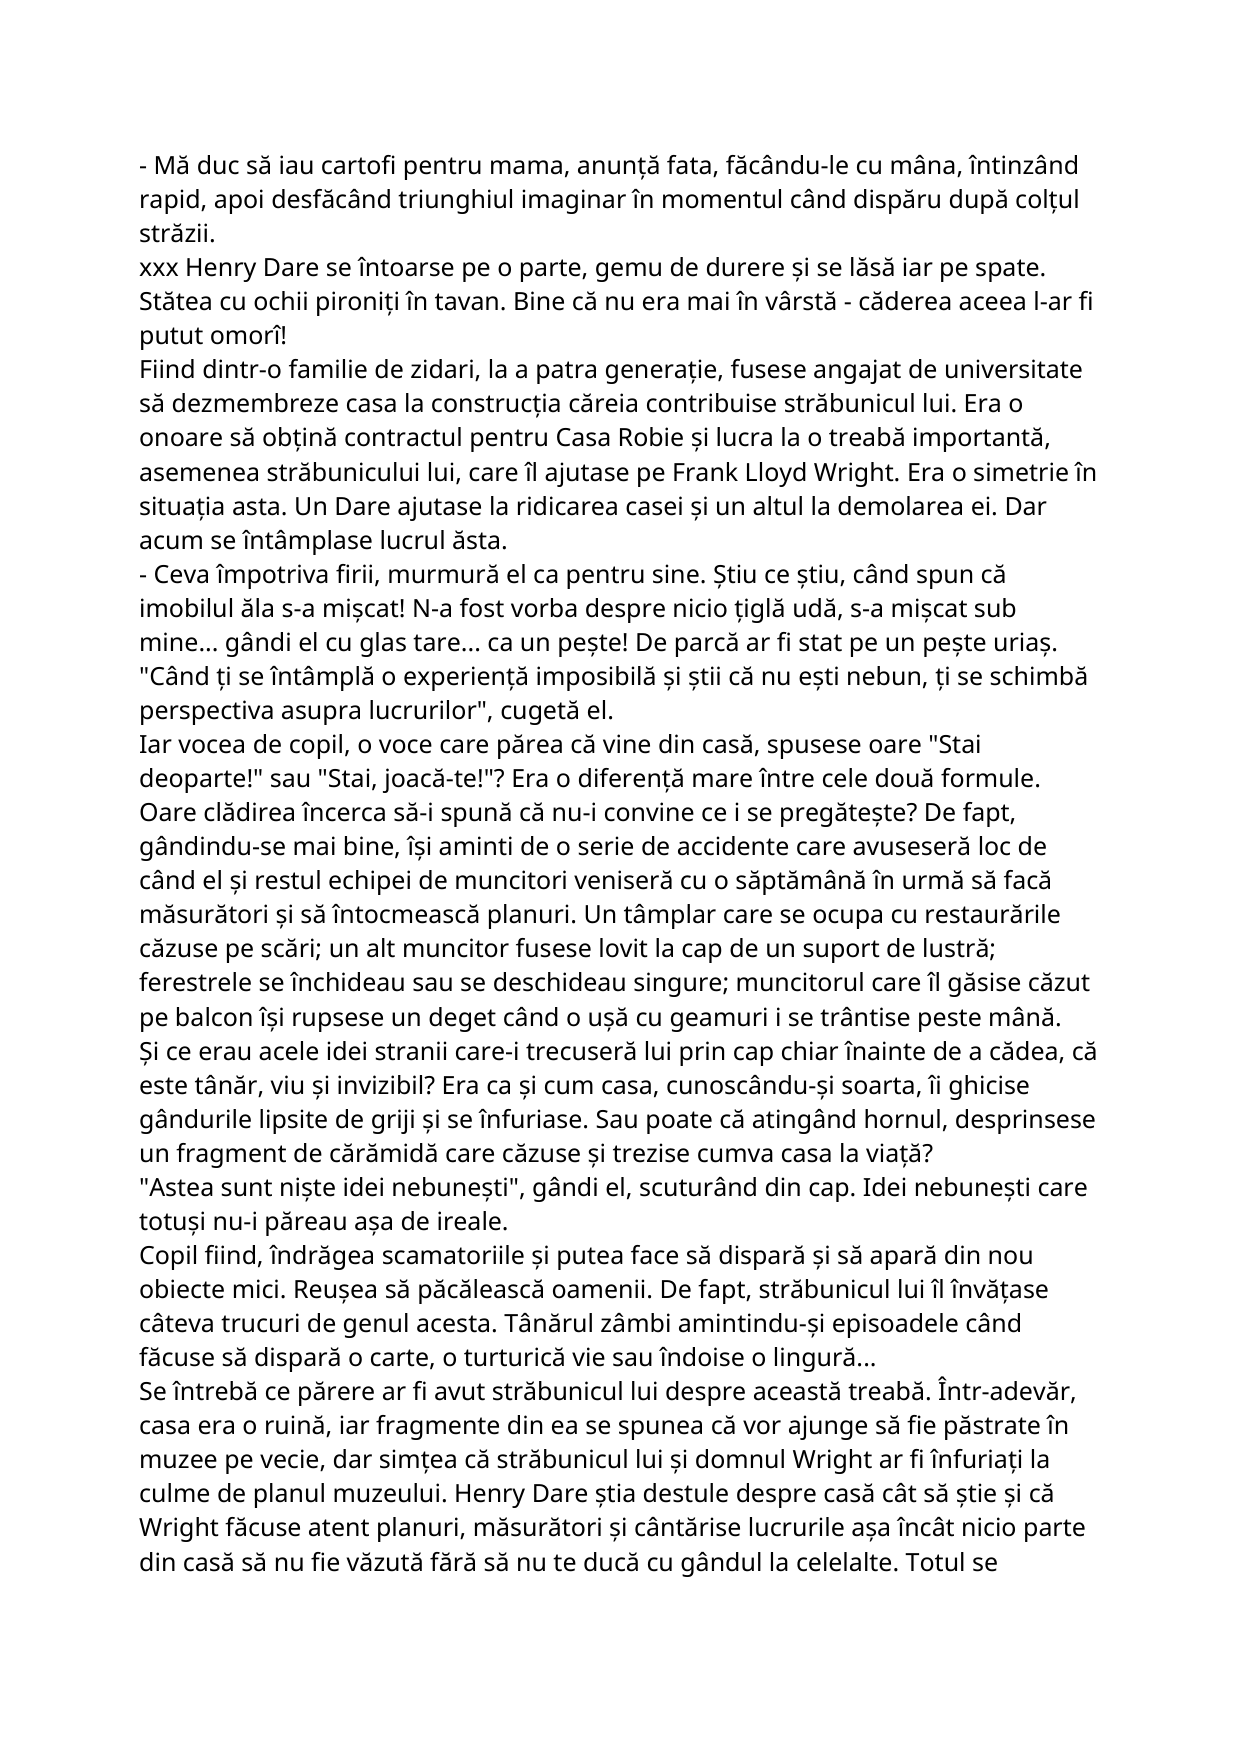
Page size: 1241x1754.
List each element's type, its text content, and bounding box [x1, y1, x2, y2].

text Şi ce erau acele idei stranii care-i trecuseră lui prin cap chiar înainte de a cădea, că este tânăr, viu şi invizibil? Era ca şi cum casa, cunoscându-şi soarta, îi ghicise gândurile lipsite de griji şi se înfuriase. Sau poate că atingând hornul, desprinsese un fragment de cărămidă care căzuse şi trezise cumva casa la viaţă? [139, 1033, 1101, 1169]
text Iar vocea de copil, o voce care părea că vine din casă, spusese oare "Stai deoparte!" sau "Stai, joacă-te!"? Era o diferenţă mare între cele două formule. [139, 727, 1101, 795]
text xxx Henry Dare se întoarse pe o parte, gemu de durere şi se lăsă iar pe spate. Stătea cu ochii pironiţi în tavan. Bine că nu era mai în vârstă - căderea aceea l-ar fi putut omorî! [139, 250, 1101, 352]
text Oare clădirea încerca să-i spună că nu-i convine ce i se pregăteşte? De fapt, gândindu-se mai bine, îşi aminti de o serie de accidente care avuseseră loc de când el şi restul echipei de muncitori veniseră cu o săptămână în urmă să facă măsurători şi să întocmească planuri. Un tâmplar care se ocupa cu restaurările căzuse pe scări; un alt muncitor fusese lovit la cap de un suport de lustră; ferestrele se închideau sau se deschideau singure; muncitorul care îl găsise căzut pe balcon îşi rupsese un deget când o uşă cu geamuri i se trântise peste mână. [139, 795, 1101, 1033]
text "Astea sunt nişte idei nebuneşti", gândi el, scuturând din cap. Idei nebuneşti care totuşi nu-i păreau aşa de ireale. [139, 1169, 1101, 1238]
text Copil fiind, îndrăgea scamatoriile şi putea face să dispară şi să apară din nou obiecte mici. Reuşea să păcălească oamenii. De fapt, străbunicul lui îl învăţase câteva trucuri de genul acesta. Tânărul zâmbi amintindu-şi episoadele când făcuse să dispară o carte, o turturică vie sau îndoise o lingură... [139, 1238, 1101, 1374]
text "Când ţi se întâmplă o experienţă imposibilă şi ştii că nu eşti nebun, ţi se schimbă perspectiva asupra lucrurilor", cugetă el. [139, 658, 1101, 727]
text Fiind dintr-o familie de zidari, la a patra generaţie, fusese angajat de universitate să dezmembreze casa la construcţia căreia contribuise străbunicul lui. Era o onoare să obţină contractul pentru Casa Robie şi lucra la o treabă importantă, asemenea străbunicului lui, care îl ajutase pe Frank Lloyd Wright. Era o simetrie în situaţia asta. Un Dare ajutase la ridicarea casei şi un altul la demolarea ei. Dar acum se întâmplase lucrul ăsta. [139, 352, 1101, 556]
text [139, 1374, 1101, 1578]
text - Mă duc să iau cartofi pentru mama, anunţă fata, făcându-le cu mâna, întinzând rapid, apoi desfăcând triunghiul imaginar în momentul când dispăru după colţul străzii. [139, 148, 1101, 250]
text - Ceva împotriva firii, murmură el ca pentru sine. Ştiu ce ştiu, când spun că imobilul ăla s-a mişcat! N-a fost vorba despre nicio ţiglă udă, s-a mişcat sub mine... gândi el cu glas tare... ca un peşte! De parcă ar fi stat pe un peşte uriaş. [139, 556, 1101, 658]
